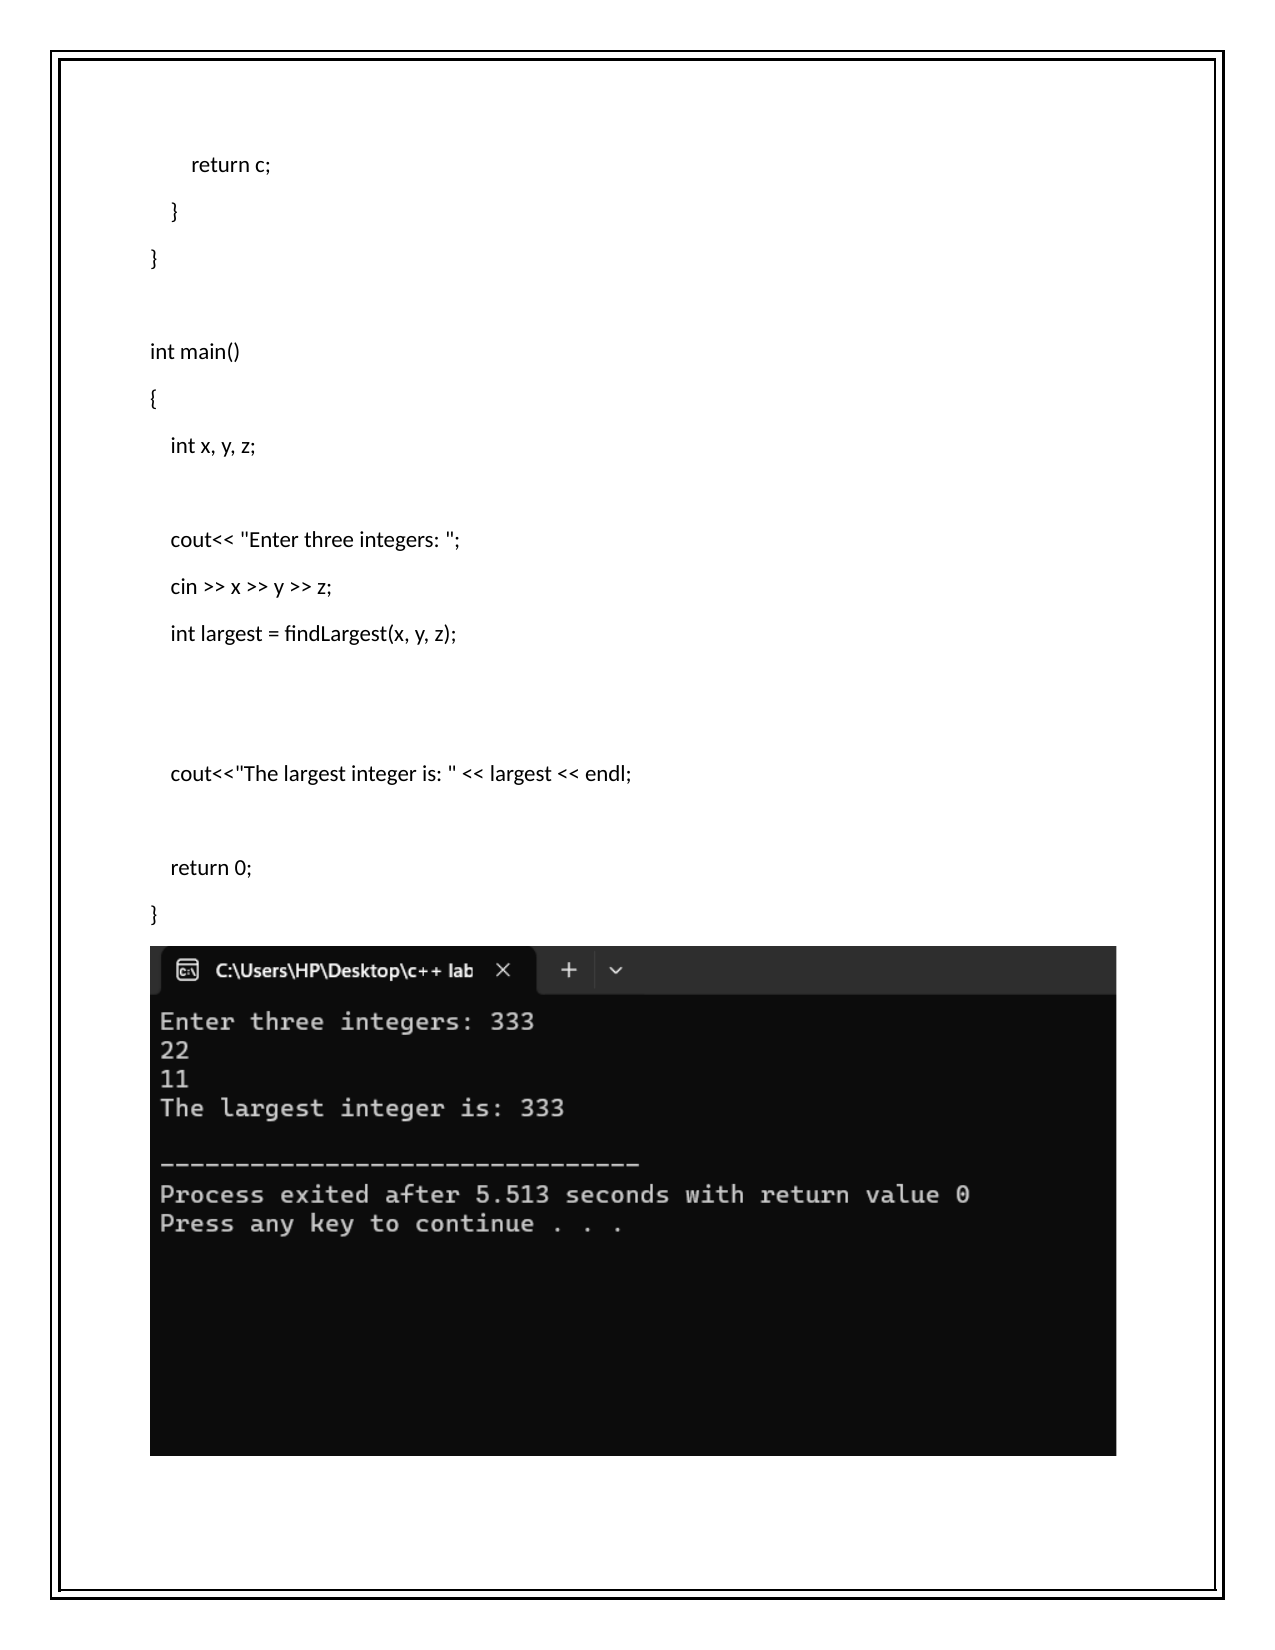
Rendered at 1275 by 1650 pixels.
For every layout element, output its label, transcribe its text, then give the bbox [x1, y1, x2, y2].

text return c; [150, 150, 1125, 178]
text return 0; [150, 853, 1125, 881]
text int largest = findLargest(x, y, z); [150, 619, 1125, 647]
text int main() [150, 337, 1125, 366]
text cin >> x >> y >> z; [150, 572, 1125, 600]
picture [150, 946, 1117, 1456]
text cout<< "Enter three integers: "; [150, 525, 1125, 553]
text cout<<"The largest integer is: " << largest << endl; [150, 759, 1125, 787]
text } [150, 900, 1125, 928]
text { [150, 384, 1125, 412]
text } [150, 197, 1125, 225]
text int x, y, z; [150, 431, 1125, 459]
text } [150, 244, 1125, 272]
